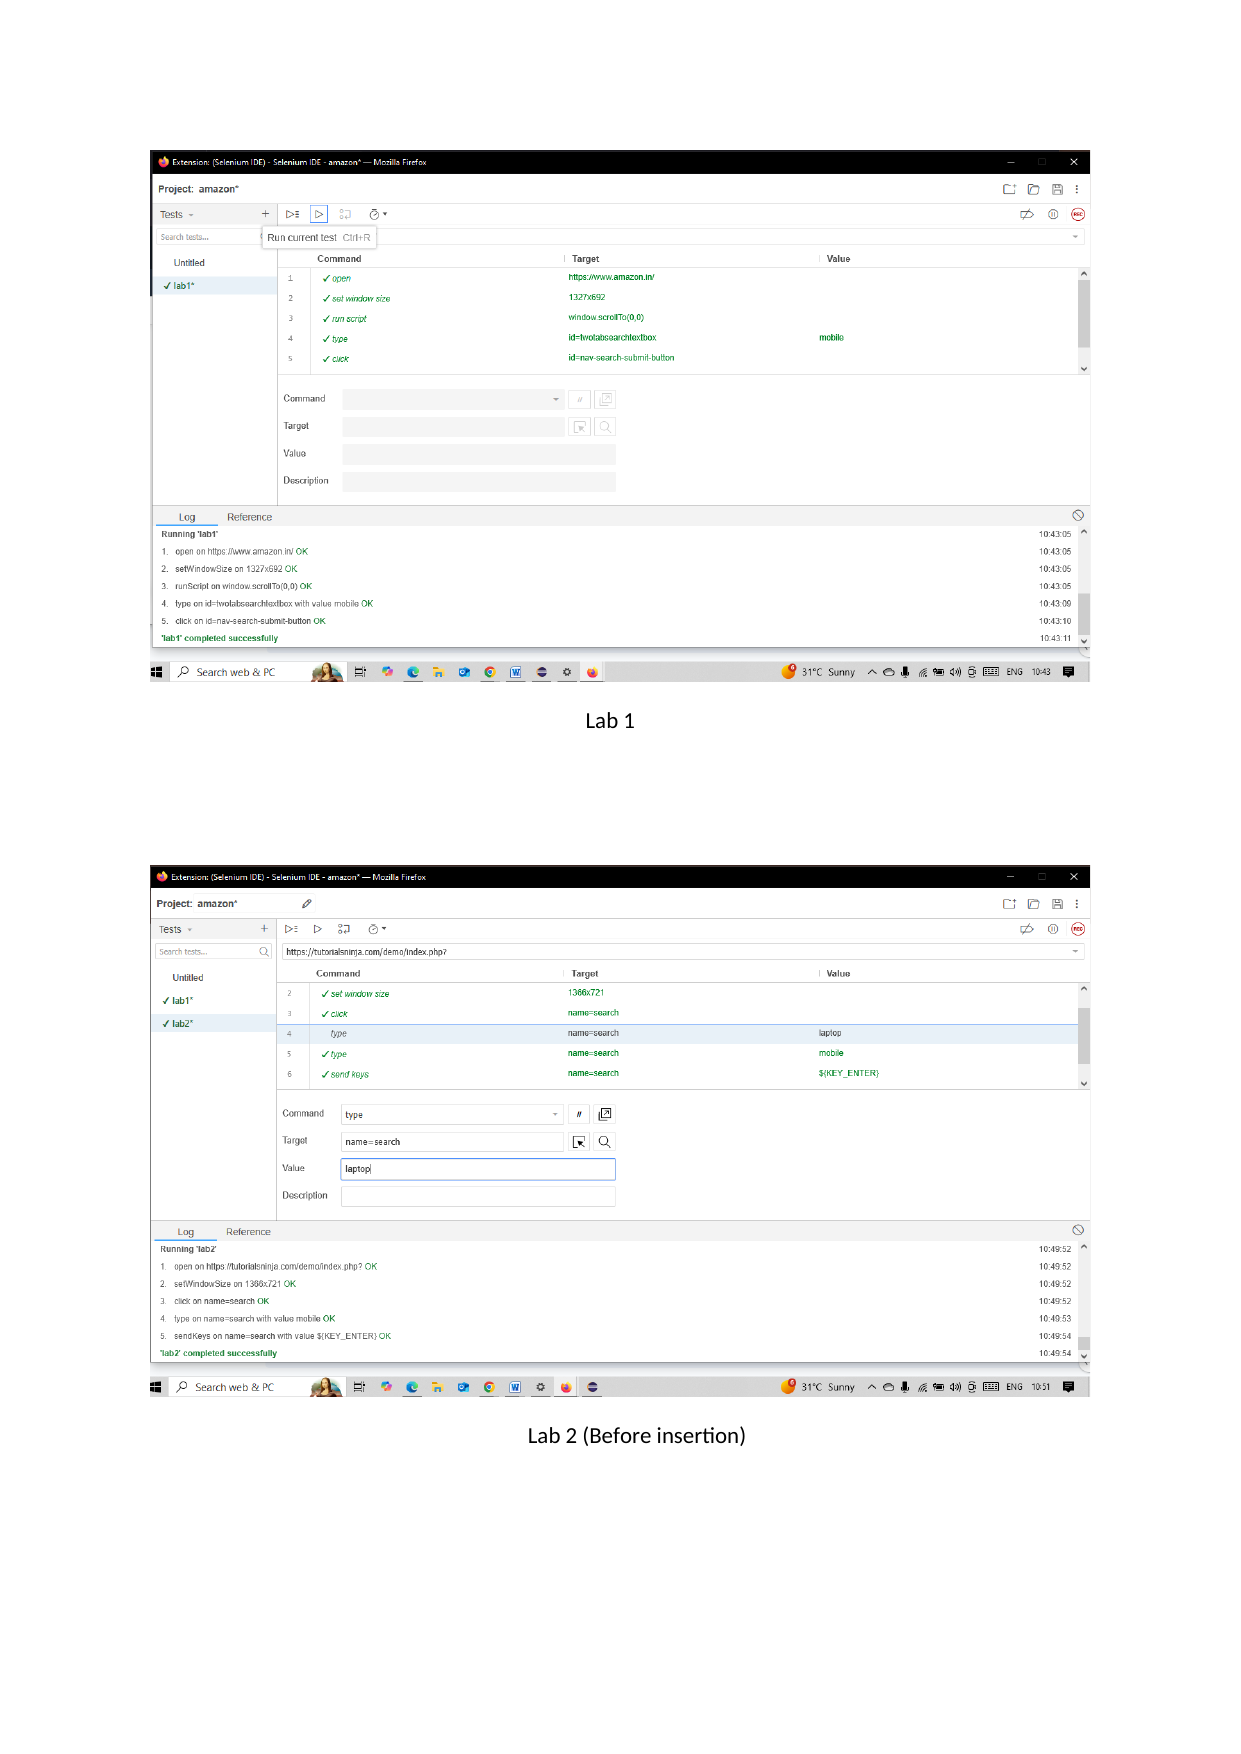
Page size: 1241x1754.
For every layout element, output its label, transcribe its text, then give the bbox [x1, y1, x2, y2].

picture [150, 150, 1091, 682]
picture [150, 865, 1091, 1397]
text Lab 2 (Before insertion) [150, 1421, 1090, 1449]
text Lab 1 [150, 706, 1090, 734]
